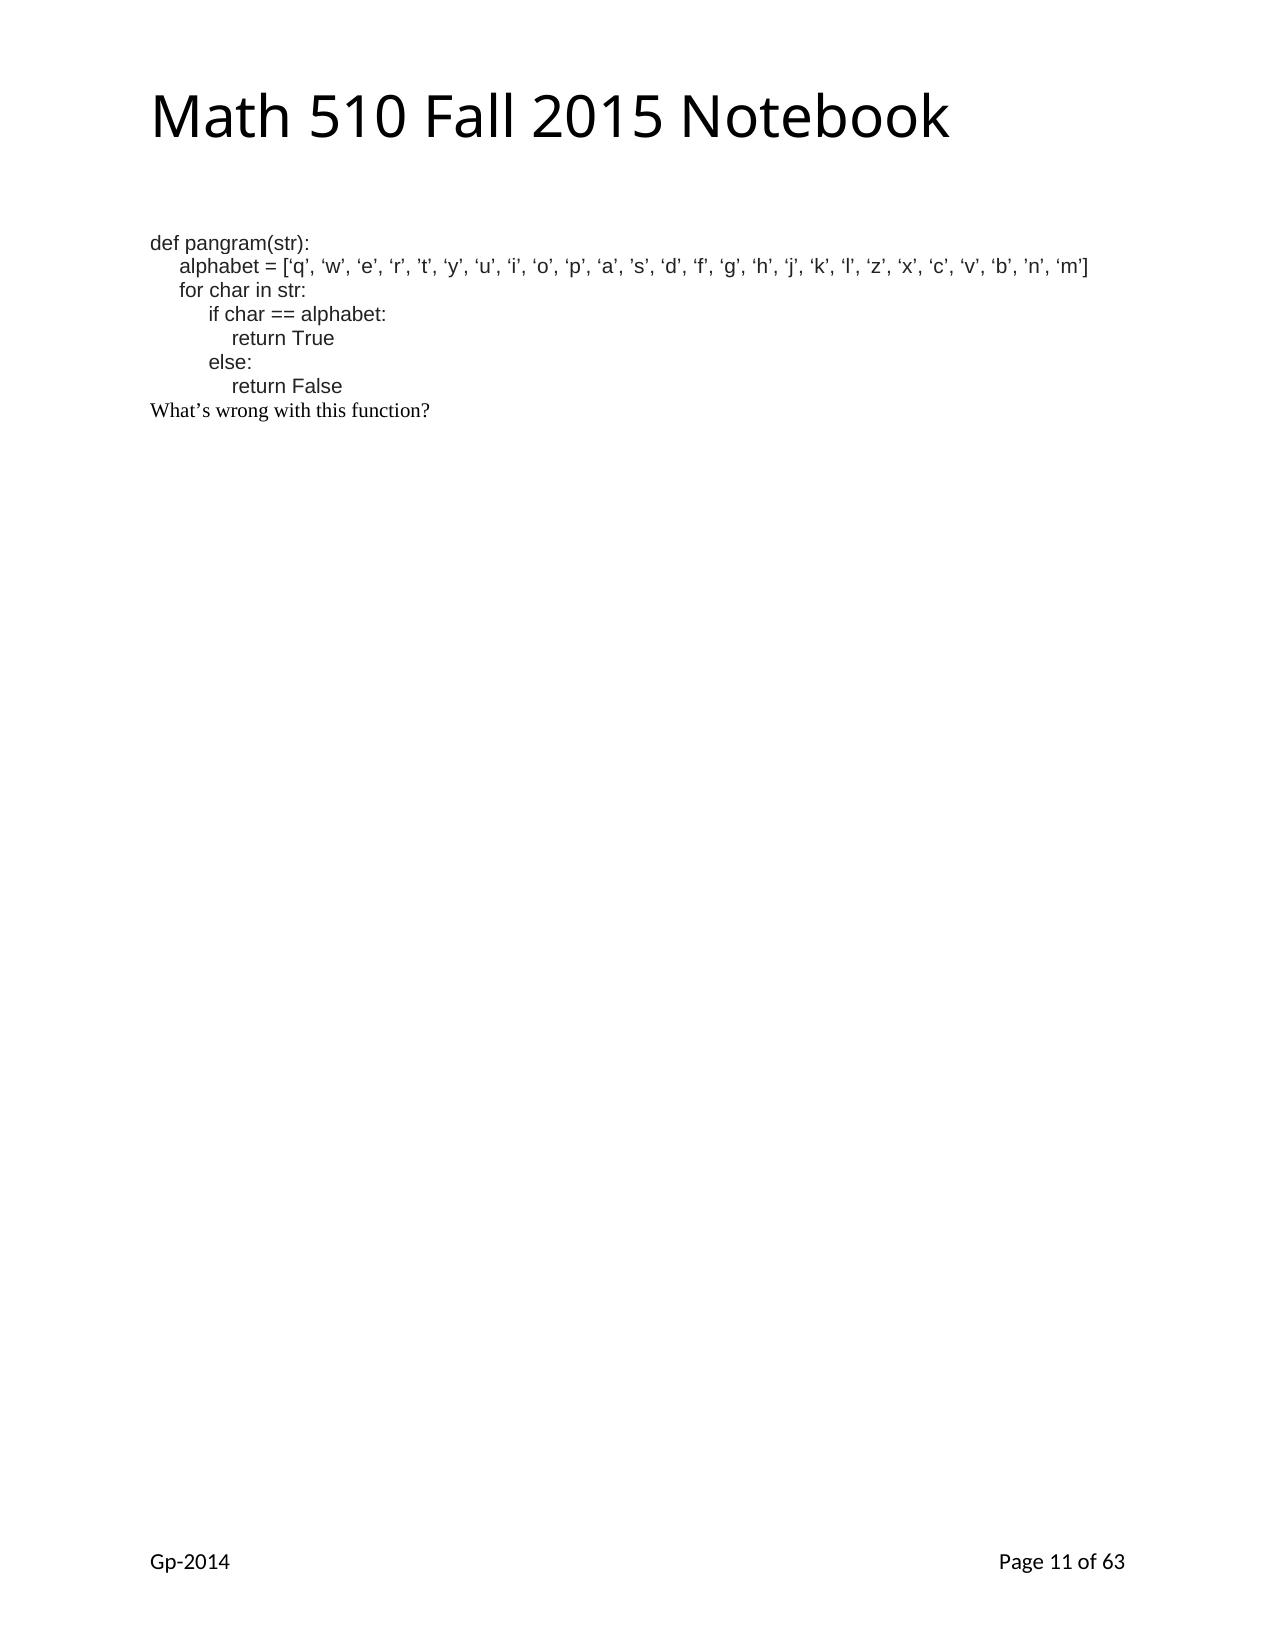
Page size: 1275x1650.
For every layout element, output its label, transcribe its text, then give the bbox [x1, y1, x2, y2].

text def pangram(str): alphabet = [‘q’, ‘w’, ‘e’, ‘r’, ’t’, ‘y’, ‘u’, ‘i’, ‘o’, ‘p’, ‘a’, ’s’, ‘d’, ‘f’, ‘g’, ‘h’, ‘j’, ‘k’, ‘l’, ‘z’, ‘x’, ‘c’, ‘v’, ‘b’, ’n’, ‘m’] for char in str: if char == alphabet: return True else: return False [252, 230, 1125, 398]
text What’s wrong with this function? [150, 398, 1125, 422]
